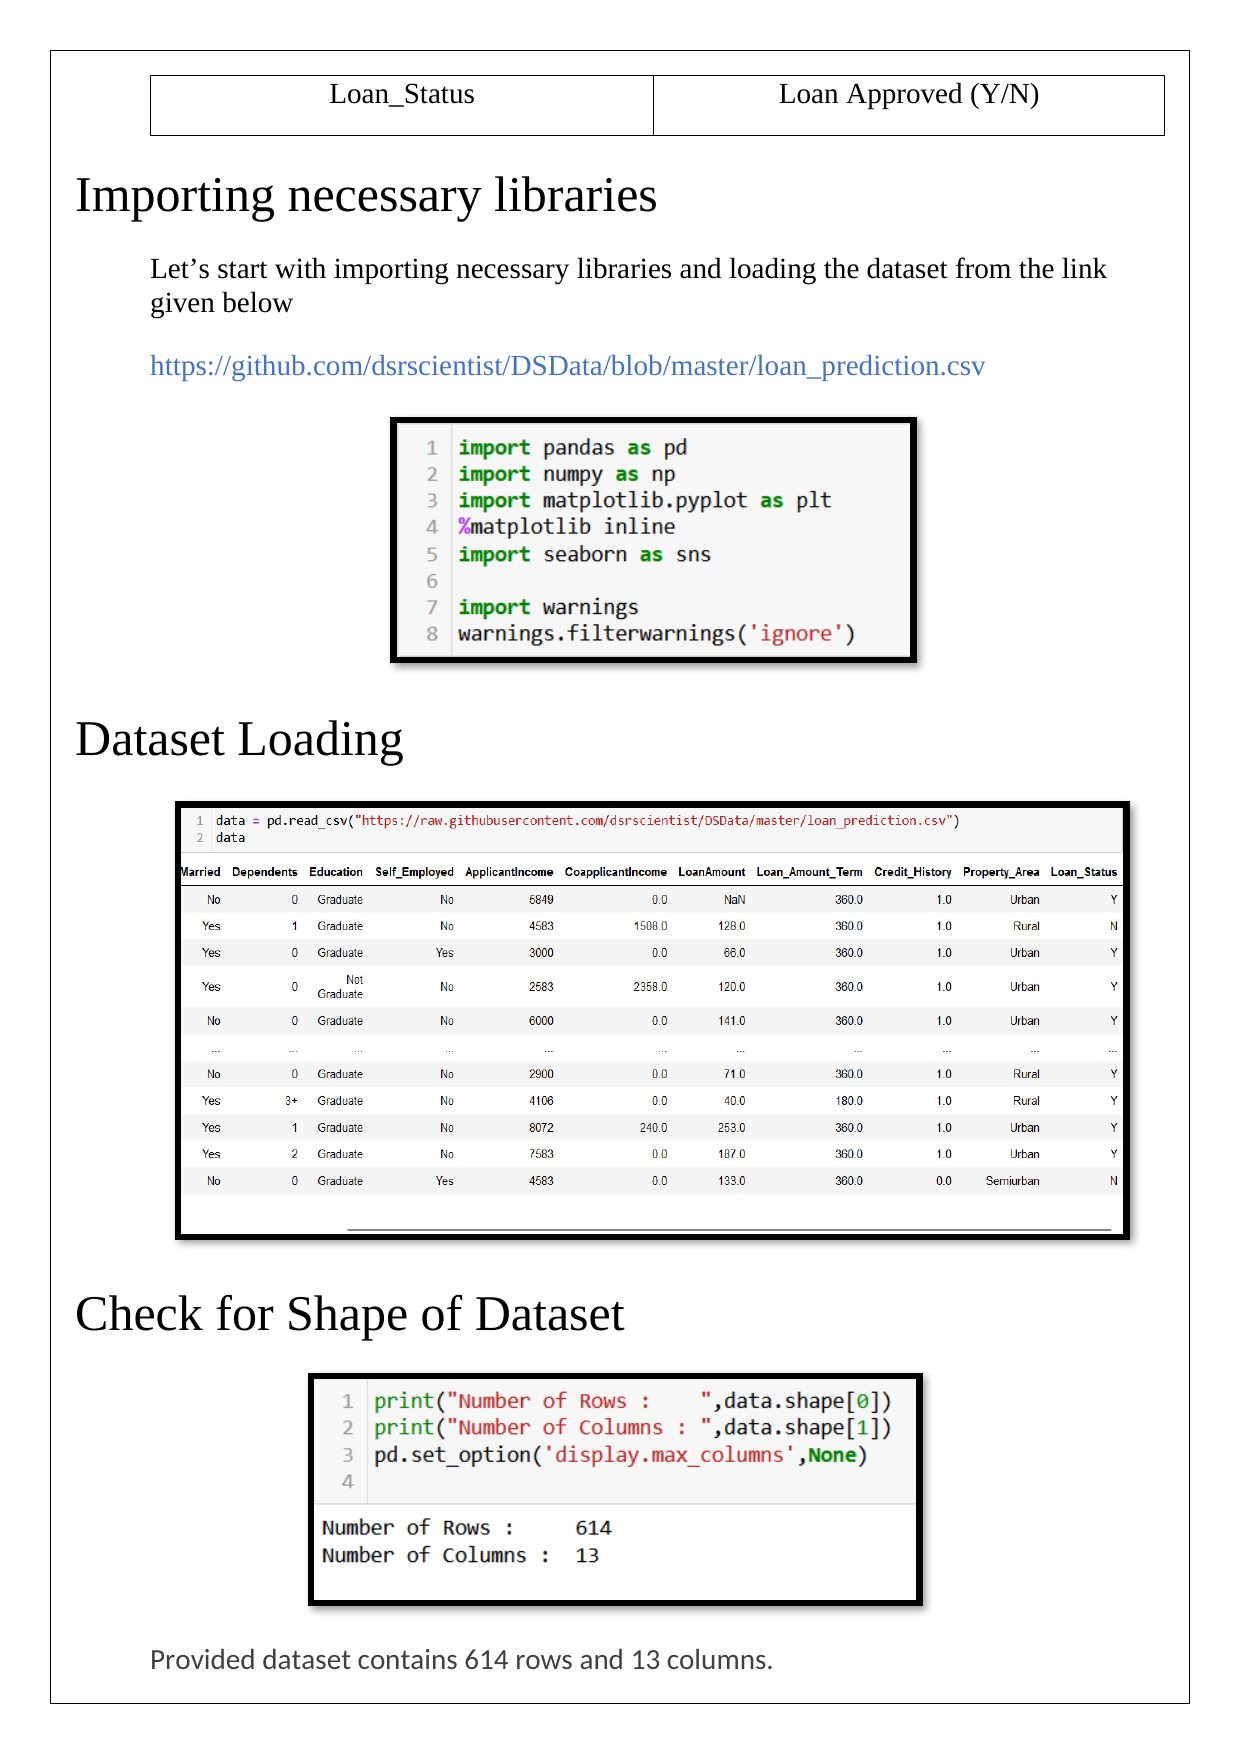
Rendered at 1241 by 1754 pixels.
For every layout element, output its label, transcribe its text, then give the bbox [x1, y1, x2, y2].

picture [314, 1379, 916, 1600]
text https://github.com/dsrscientist/DSData/blob/master/loan_prediction.csv [150, 348, 1165, 381]
text Dataset Loading [75, 708, 1165, 766]
text Provided dataset contains 614 rows and 13 columns. [150, 1641, 1165, 1677]
text Importing necessary libraries [75, 165, 1165, 222]
picture [397, 423, 910, 657]
text Check for Shape of Dataset [75, 1284, 1165, 1341]
table_cell Loan Approved (Y/N) [654, 76, 1164, 134]
text Let’s start with importing necessary libraries and loading the dataset from the link given below [150, 251, 1165, 318]
table_cell Loan_Status [151, 76, 653, 134]
picture [181, 808, 1123, 1234]
